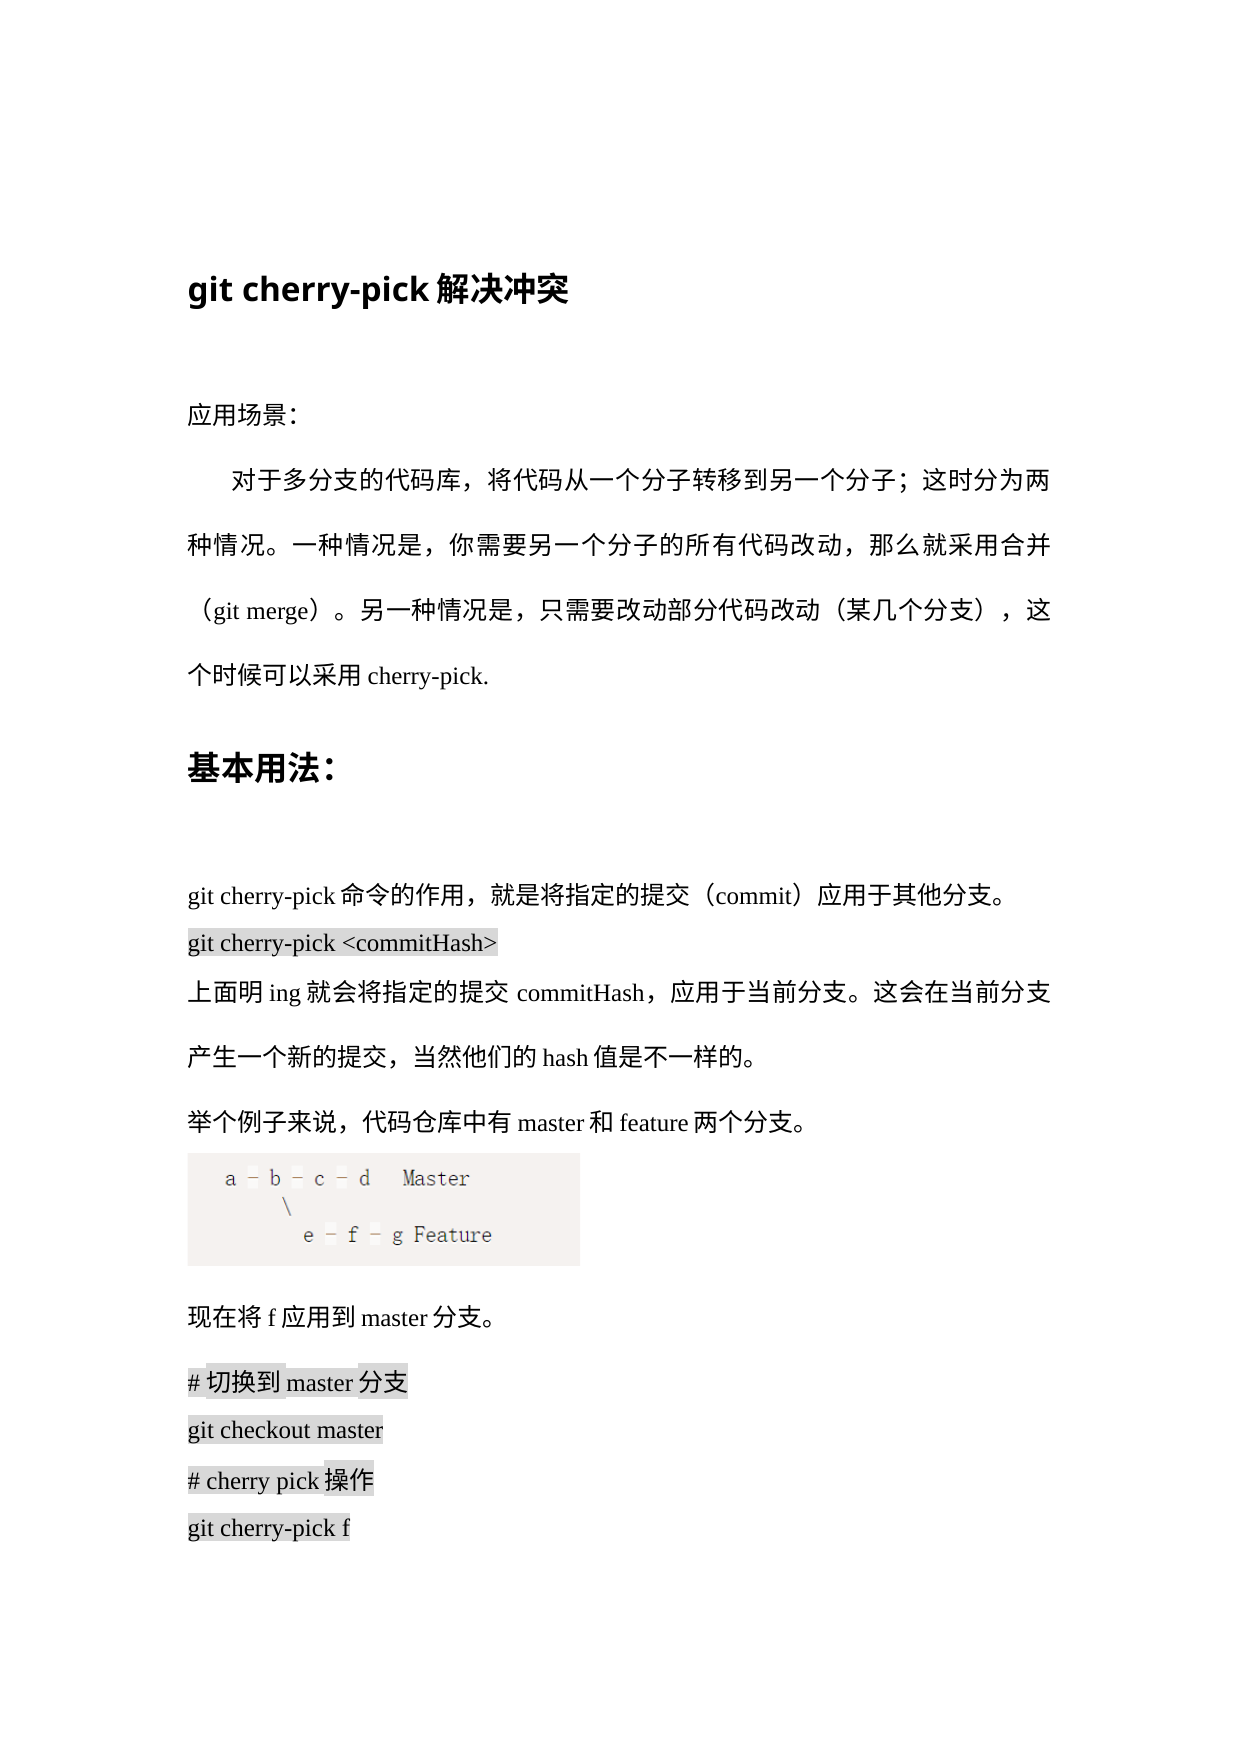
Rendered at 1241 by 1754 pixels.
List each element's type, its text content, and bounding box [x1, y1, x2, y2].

text # cherry pick操作 [187, 1446, 1053, 1511]
subtitle 基本用法： [187, 733, 1053, 798]
text git cherry-pick <commitHash> [187, 926, 1053, 958]
subtitle git cherry-pick解决冲突 [187, 254, 1053, 319]
text git checkout master [187, 1413, 1053, 1446]
text git cherry-pick f [187, 1511, 1053, 1543]
text 应用场景： [187, 381, 1053, 446]
text 上面明ing就会将指定的提交 commitHash，应用于当前分支。这会在当前分支产生一个新的提交，当然他们的hash值是不一样的。 [187, 958, 1053, 1088]
picture [187, 1153, 581, 1266]
text git cherry-pick命令的作用，就是将指定的提交（commit）应用于其他分支。 [187, 861, 1053, 926]
text 举个例子来说，代码仓库中有master和feature两个分支。 [187, 1088, 1053, 1153]
text 现在将f应用到master分支。 [187, 1283, 1053, 1348]
text # 切换到master分支 [187, 1348, 1053, 1413]
text 对于多分支的代码库，将代码从一个分子转移到另一个分子；这时分为两种情况。一种情况是，你需要另一个分子的所有代码改动，那么就采用合并（git merge）。另一种情况是，只需要改动部分代码改动（某几个分支），这个时候可以采用cherry-pick. [187, 446, 1053, 706]
